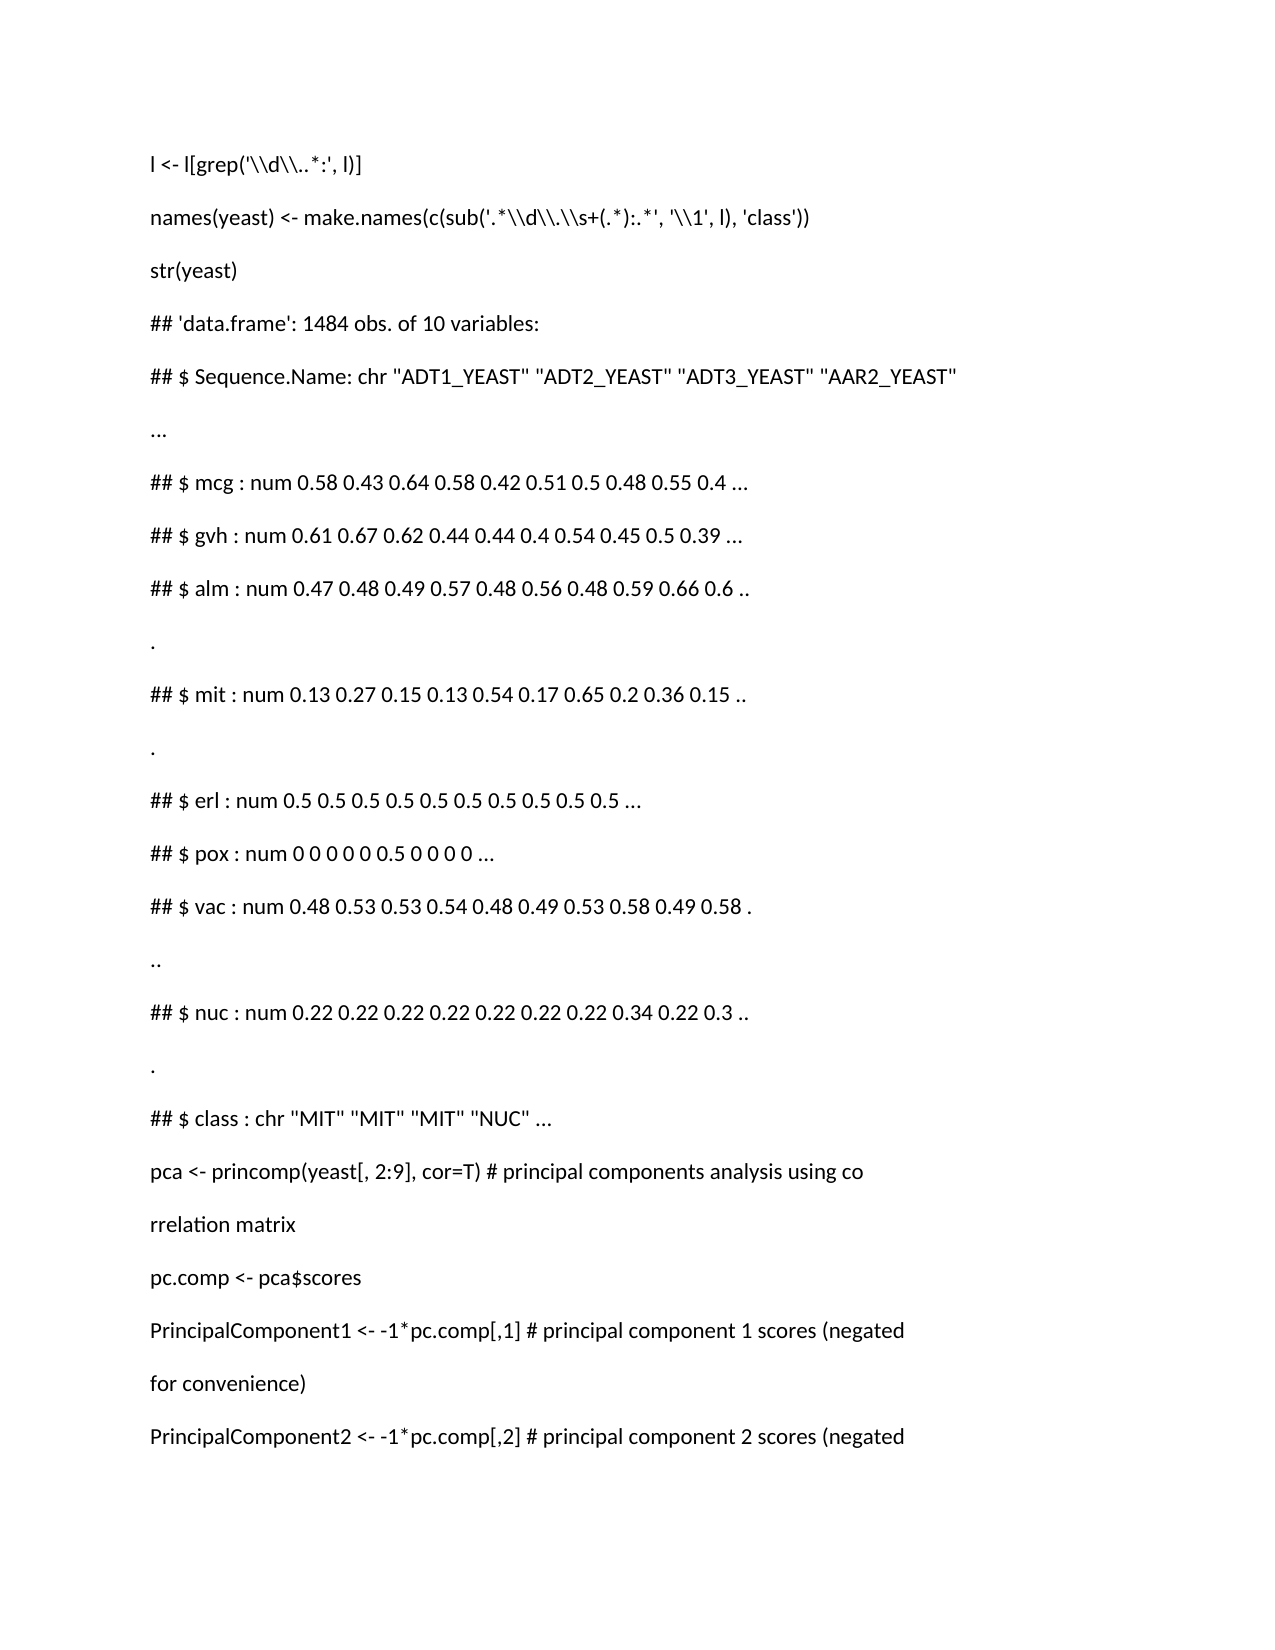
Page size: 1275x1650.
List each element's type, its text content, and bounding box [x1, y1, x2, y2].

text for convenience) [150, 1369, 1125, 1397]
text ## $ gvh : num 0.61 0.67 0.62 0.44 0.44 0.4 0.54 0.45 0.5 0.39 ... [150, 521, 1125, 549]
text pc.comp <- pca$scores [150, 1263, 1125, 1291]
text ## $ class : chr "MIT" "MIT" "MIT" "NUC" ... [150, 1104, 1125, 1132]
text . [150, 627, 1125, 655]
text ## $ mcg : num 0.58 0.43 0.64 0.58 0.42 0.51 0.5 0.48 0.55 0.4 ... [150, 468, 1125, 496]
text ## $ mit : num 0.13 0.27 0.15 0.13 0.54 0.17 0.65 0.2 0.36 0.15 .. [150, 680, 1125, 708]
text . [150, 733, 1125, 761]
text pca <- princomp(yeast[, 2:9], cor=T) # principal components analysis using co [150, 1157, 1125, 1185]
text ## $ nuc : num 0.22 0.22 0.22 0.22 0.22 0.22 0.22 0.34 0.22 0.3 .. [150, 998, 1125, 1026]
text ## $ erl : num 0.5 0.5 0.5 0.5 0.5 0.5 0.5 0.5 0.5 0.5 ... [150, 786, 1125, 814]
text ## $ pox : num 0 0 0 0 0 0.5 0 0 0 0 ... [150, 839, 1125, 867]
text PrincipalComponent1 <- -1*pc.comp[,1] # principal component 1 scores (negated [150, 1316, 1125, 1344]
text rrelation matrix [150, 1210, 1125, 1238]
text ## $ Sequence.Name: chr "ADT1_YEAST" "ADT2_YEAST" "ADT3_YEAST" "AAR2_YEAST" [150, 362, 1125, 390]
text l <- l[grep('\\d\\..*:', l)] [150, 150, 1125, 178]
text . [150, 1051, 1125, 1079]
text ## $ vac : num 0.48 0.53 0.53 0.54 0.48 0.49 0.53 0.58 0.49 0.58 . [150, 892, 1125, 920]
text ## 'data.frame': 1484 obs. of 10 variables: [150, 309, 1125, 337]
text names(yeast) <- make.names(c(sub('.*\\d\\.\\s+(.*):.*', '\\1', l), 'class')) [150, 203, 1125, 231]
text .. [150, 945, 1125, 973]
text PrincipalComponent2 <- -1*pc.comp[,2] # principal component 2 scores (negated [150, 1422, 1125, 1451]
text str(yeast) [150, 256, 1125, 284]
text ... [150, 415, 1125, 443]
text ## $ alm : num 0.47 0.48 0.49 0.57 0.48 0.56 0.48 0.59 0.66 0.6 .. [150, 574, 1125, 602]
